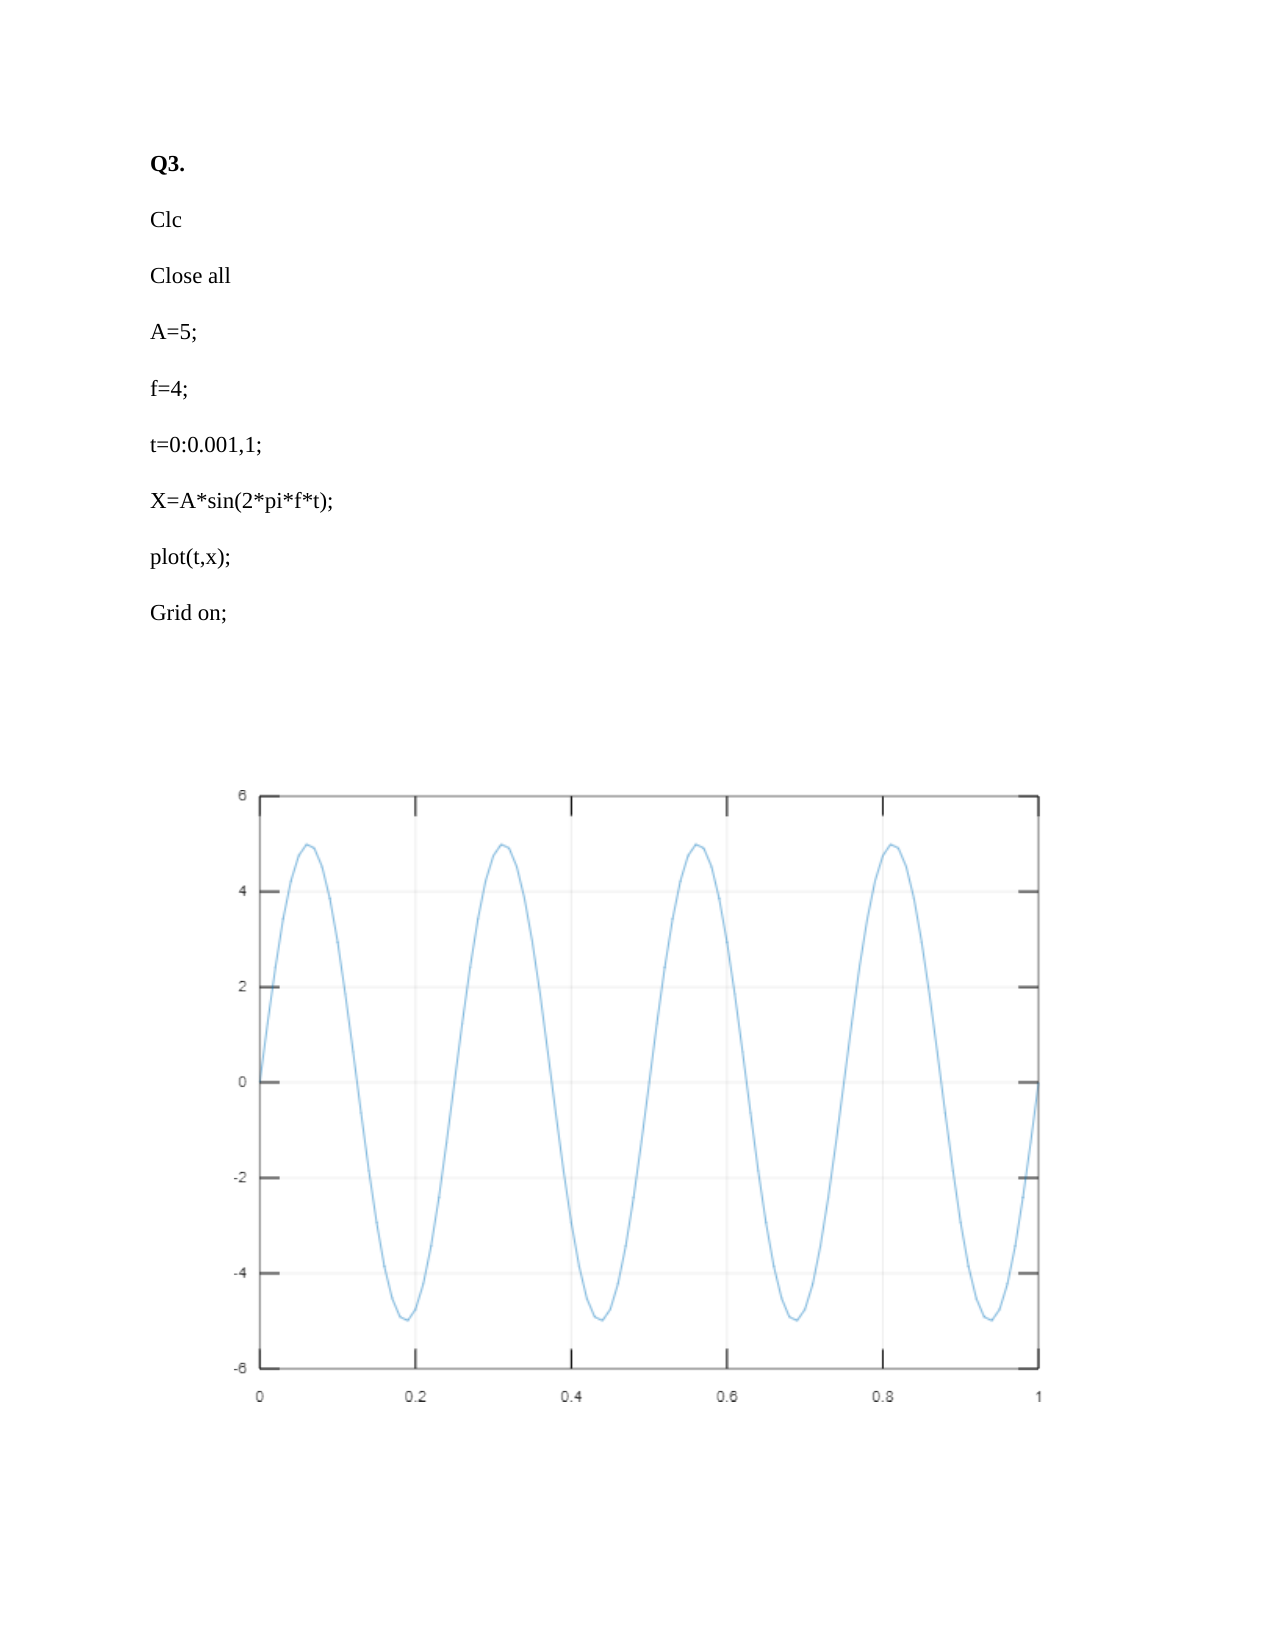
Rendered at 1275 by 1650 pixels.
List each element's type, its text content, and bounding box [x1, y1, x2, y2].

text A=5; [150, 318, 1125, 345]
picture [233, 790, 1042, 1402]
text t=0:0.001,1; [150, 431, 1125, 457]
text f=4; [150, 374, 1125, 401]
text Q3. [150, 150, 1125, 176]
text plot(t,x); [150, 543, 1125, 569]
text X=A*sin(2*pi*f*t); [150, 487, 1125, 513]
text Grid on; [150, 599, 1125, 626]
text Clc [150, 206, 1125, 232]
text Close all [150, 262, 1125, 289]
